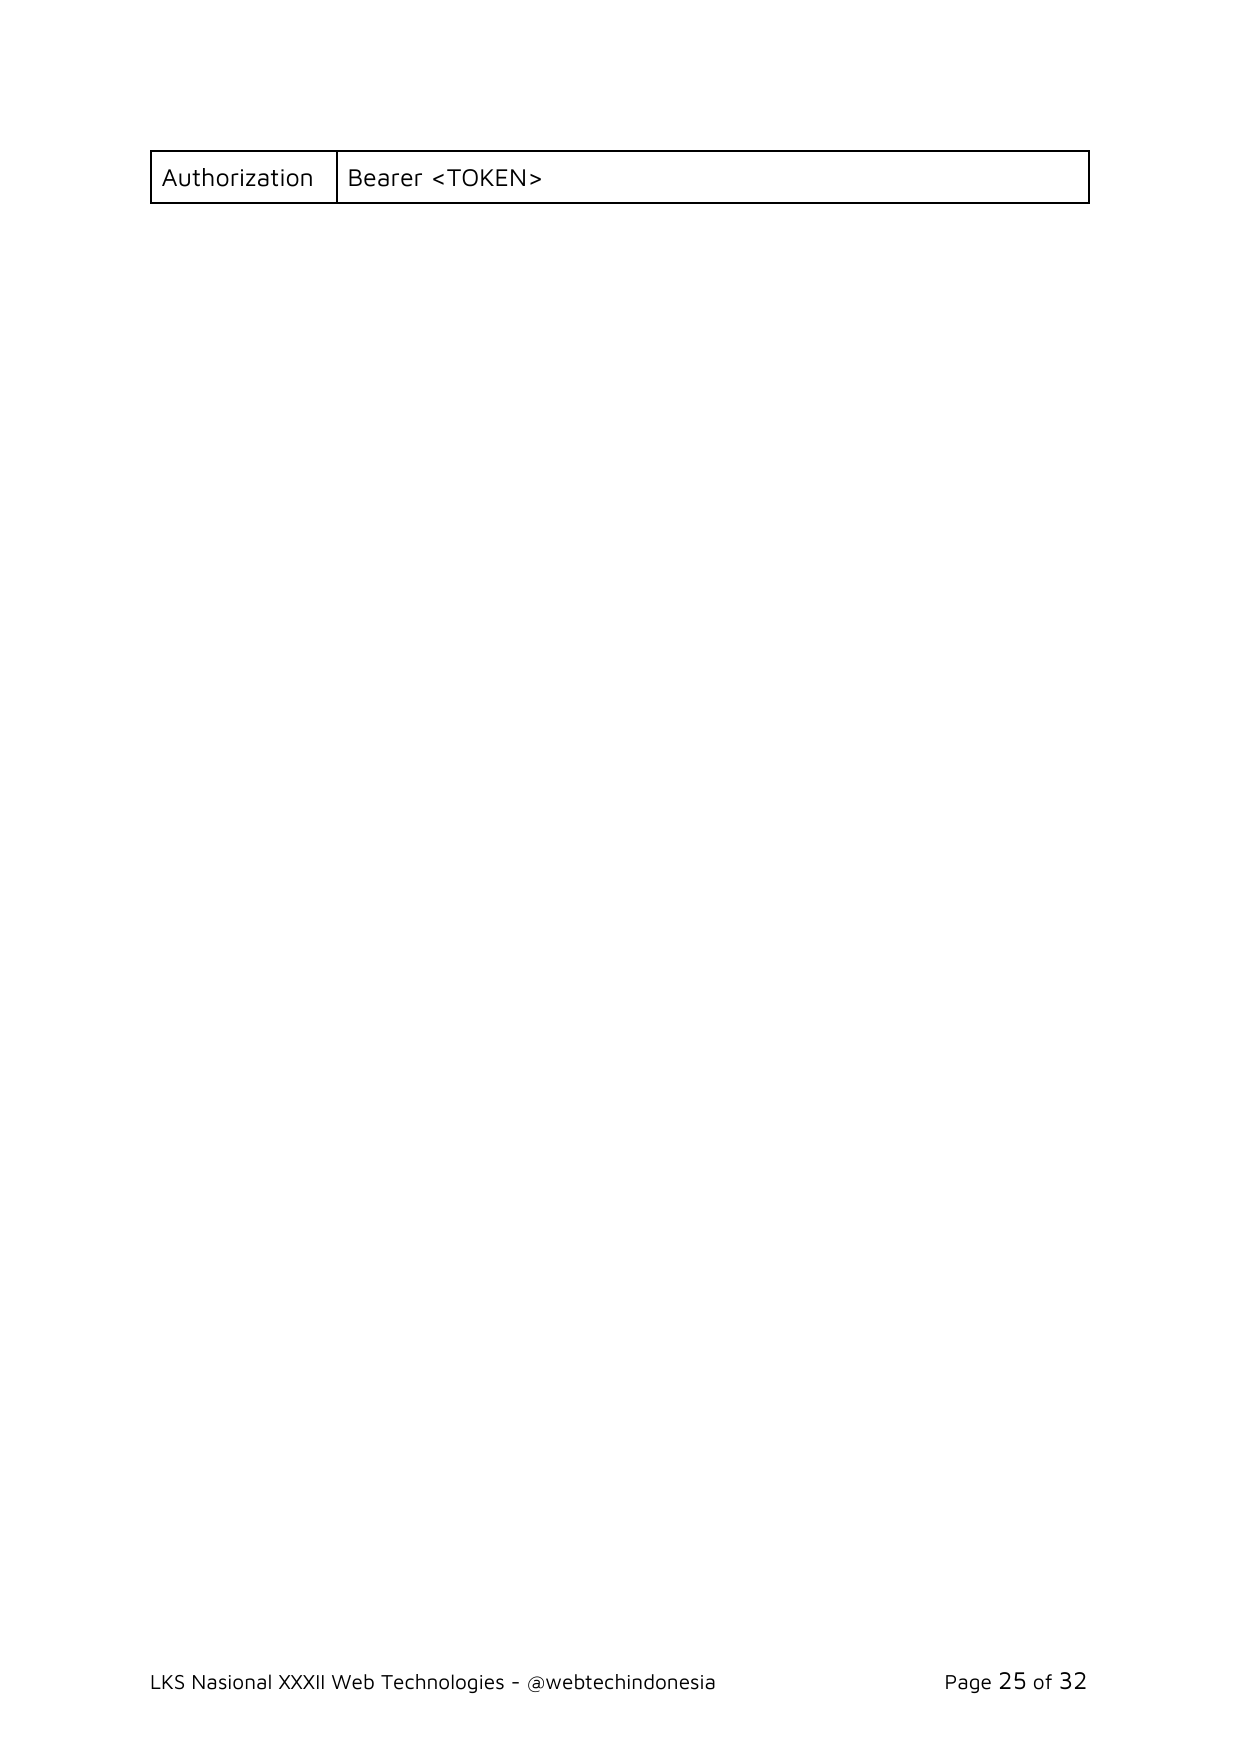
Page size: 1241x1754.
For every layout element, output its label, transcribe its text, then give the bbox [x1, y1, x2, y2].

table_cell Authorization [152, 152, 336, 202]
table_cell Bearer <TOKEN> [338, 152, 1088, 202]
